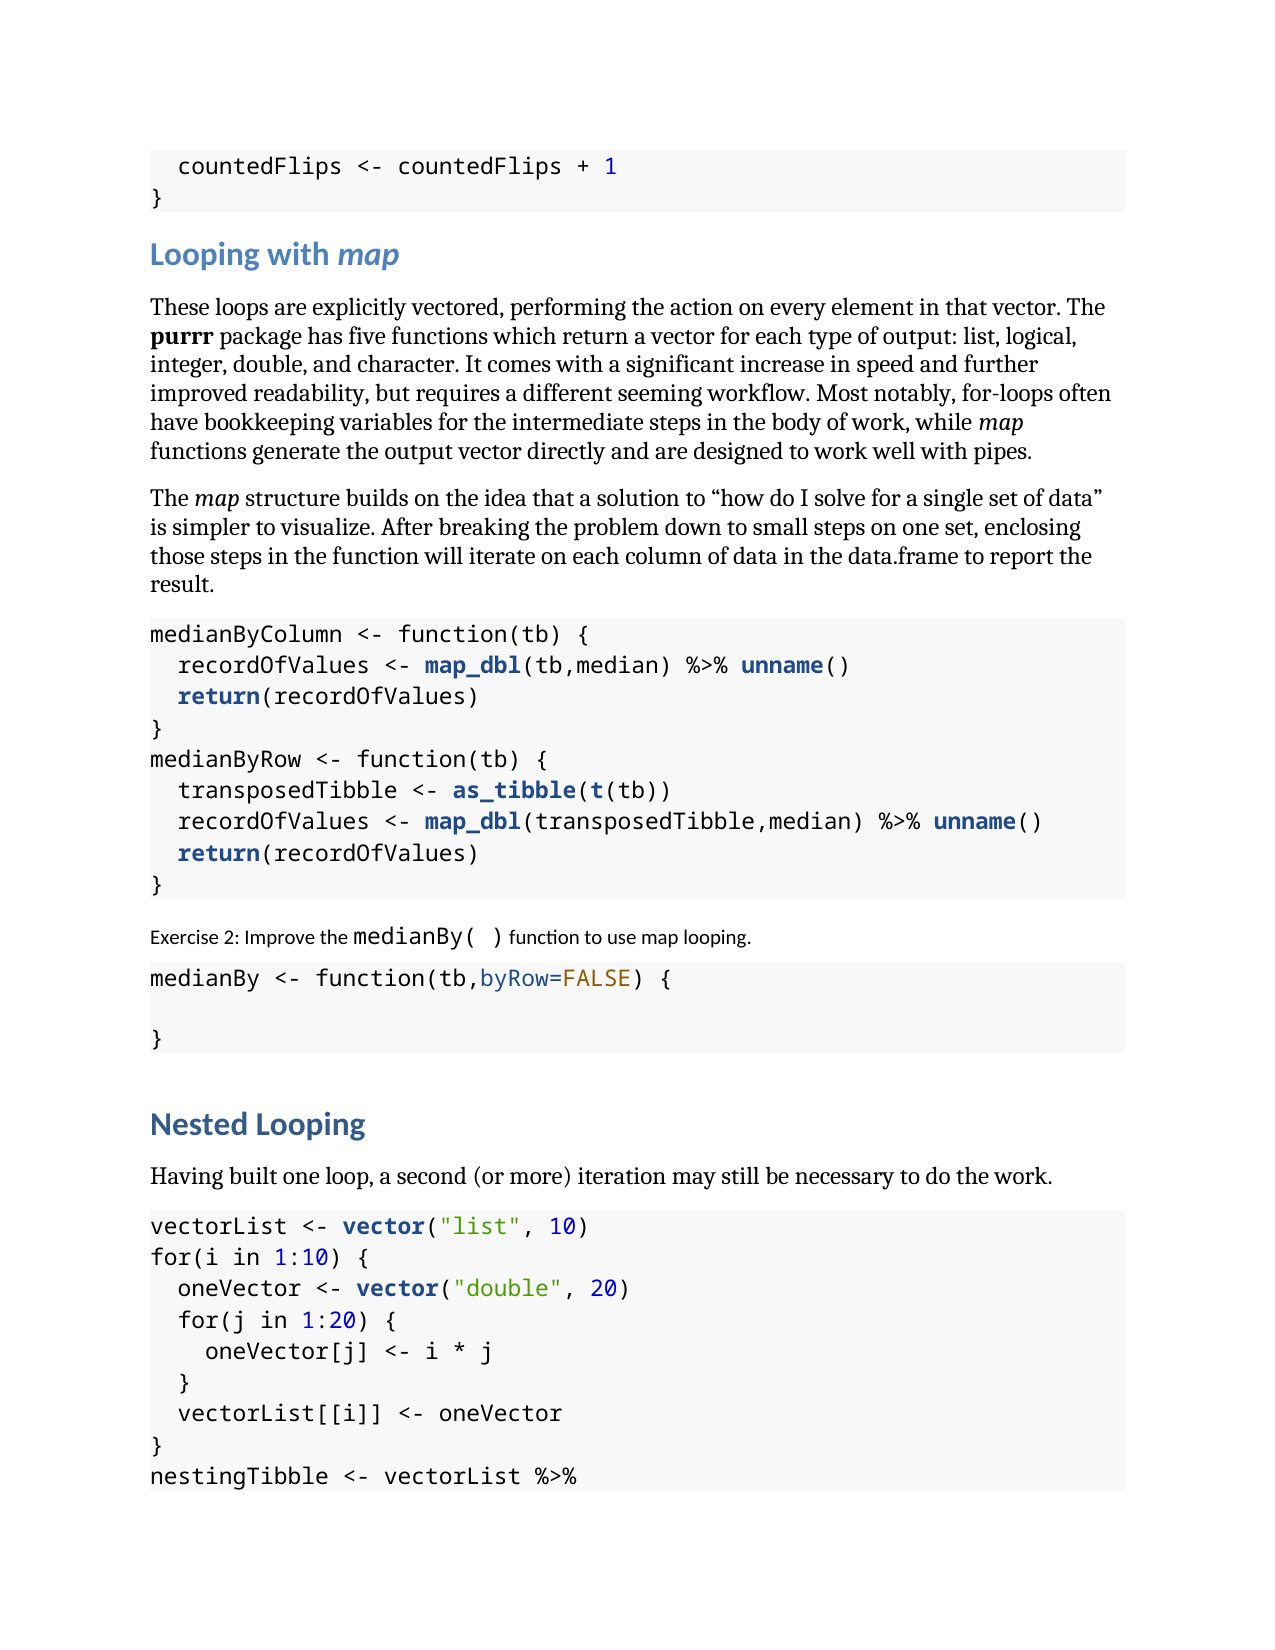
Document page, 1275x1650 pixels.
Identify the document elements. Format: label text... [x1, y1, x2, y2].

subtitle Looping with map [150, 233, 1125, 274]
text The map structure builds on the idea that a solution to “how do I solve for a single set of data” is simpler to visualize. After breaking the problem down to small steps on one set, enclosing those steps in the function will iterate on each column of data in the data.frame to report the result. [150, 484, 1125, 599]
text medianByColumn <- function(tb) { recordOfValues <- map_dbl(tb,median) %>% unname() return(recordOfValues) } medianByRow <- function(tb) { transposedTibble <- as_tibble(t(tb)) recordOfValues <- map_dbl(transposedTibble,median) %>% unname() return(recordOfValues) } [164, 618, 1125, 899]
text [150, 1210, 1125, 1491]
subtitle Nested Looping [150, 1103, 1125, 1143]
text Having built one loop, a second (or more) iteration may still be necessary to do the work. [150, 1162, 1125, 1191]
text medianBy <- function(tb,byRow=FALSE) { } [150, 962, 1125, 1053]
text Exercise 2: Improve the medianBy( ) function to use map looping. [150, 920, 1125, 951]
text These loops are explicitly vectored, performing the action on every element in that vector. The purrr package has five functions which return a vector for each type of output: list, logical, integer, double, and character. It comes with a significant increase in speed and further improved readability, but requires a different seeming workflow. Most notably, for-loops often have bookkeeping variables for the intermediate steps in the body of work, while map functions generate the output vector directly and are designed to work well with pipes. [150, 293, 1125, 465]
